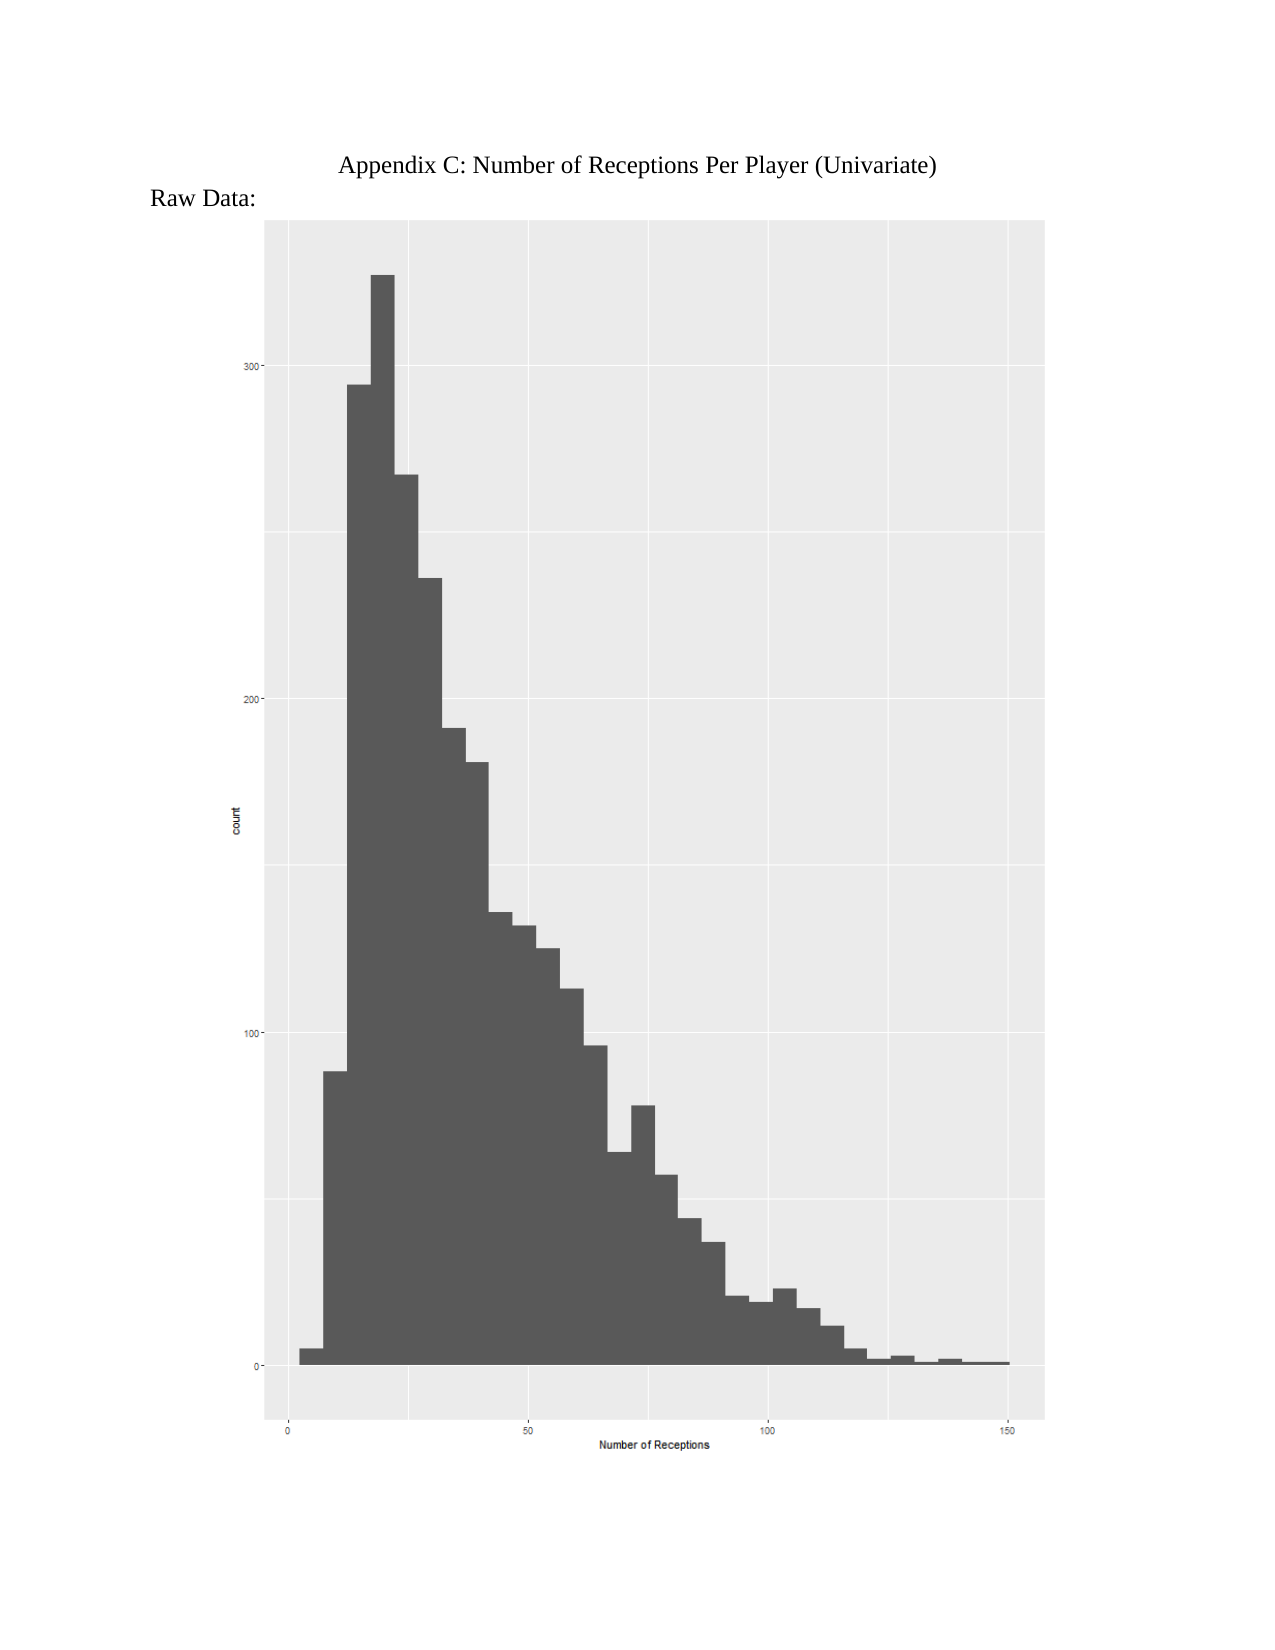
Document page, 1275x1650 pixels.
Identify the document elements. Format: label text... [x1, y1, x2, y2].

picture [224, 216, 1051, 1456]
text Appendix C: Number of Receptions Per Player (Univariate) [150, 150, 1125, 179]
text Raw Data: [150, 183, 1125, 212]
